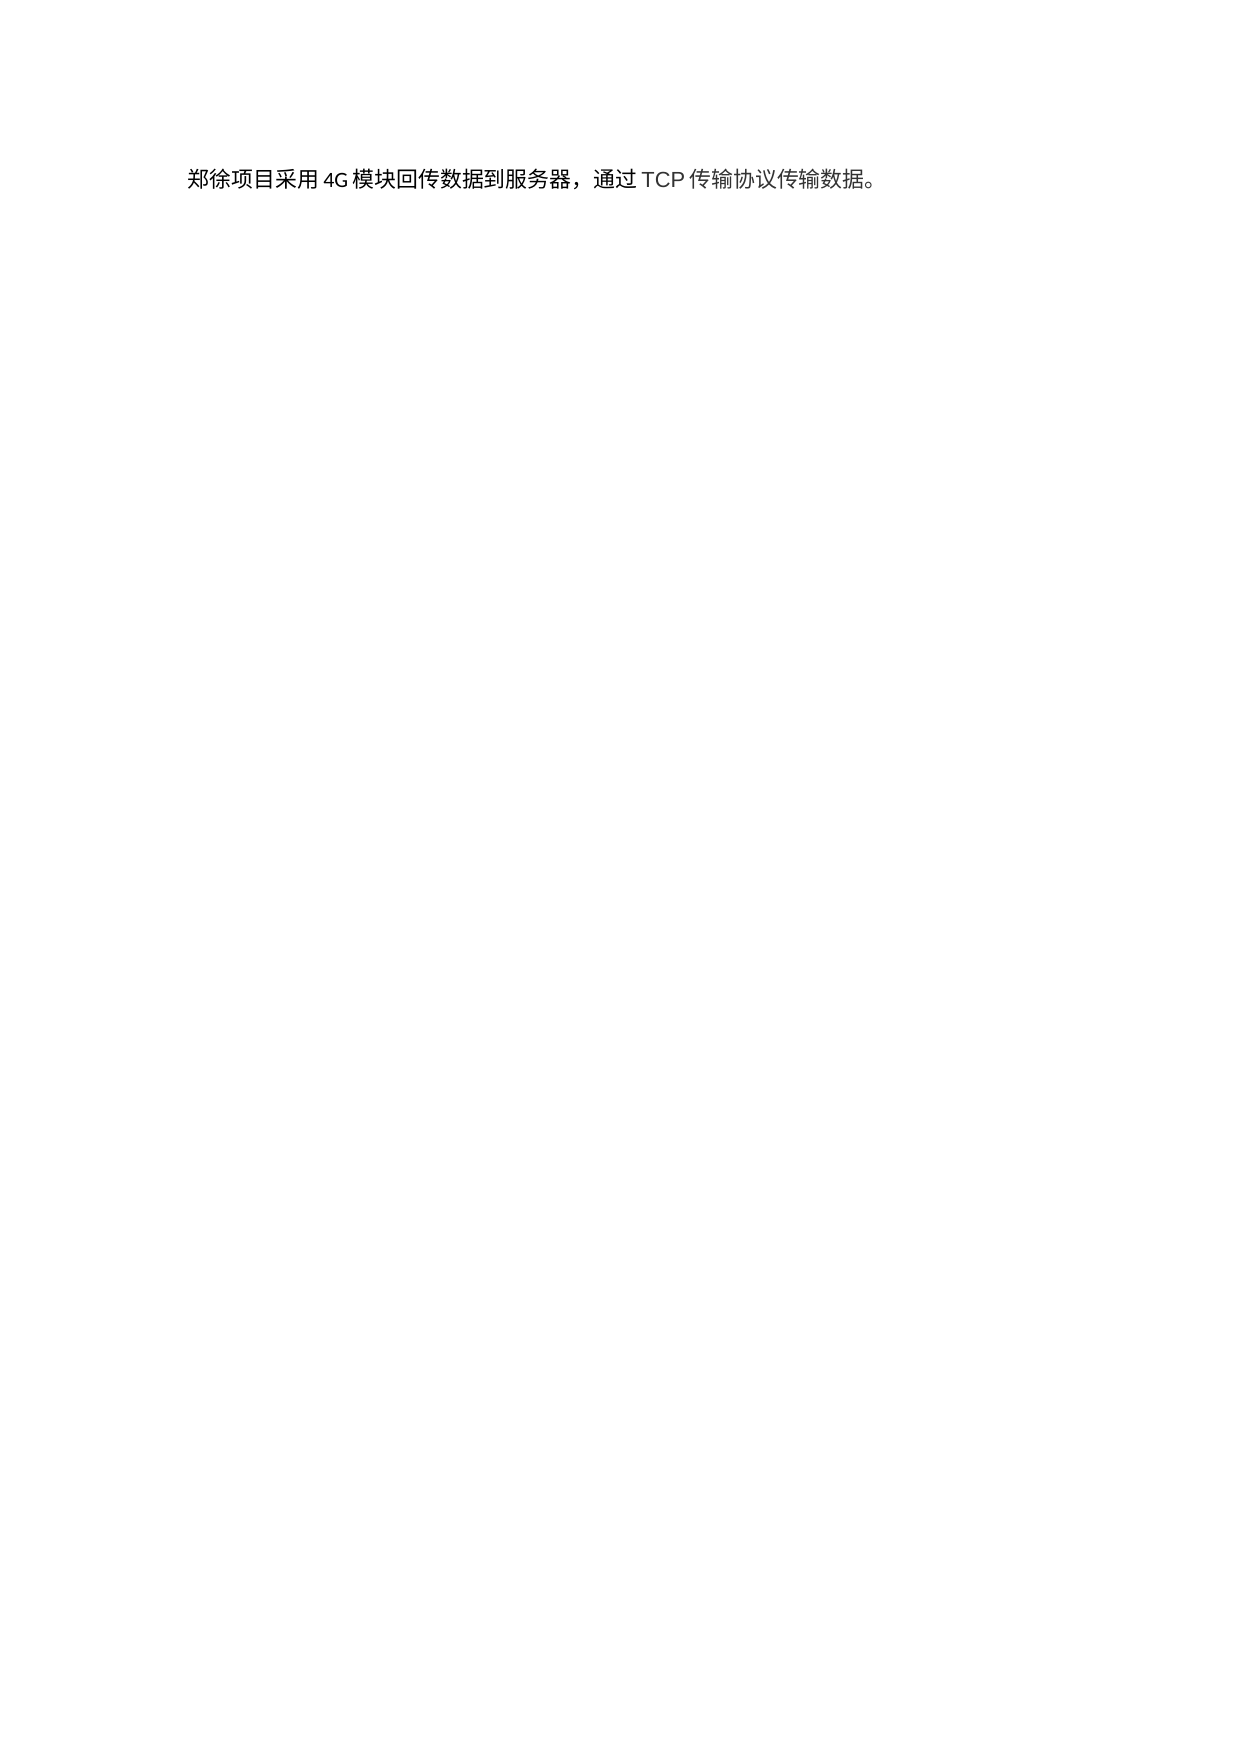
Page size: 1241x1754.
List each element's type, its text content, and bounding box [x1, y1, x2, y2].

text 郑徐项目采用4G模块回传数据到服务器，通过TCP传输协议传输数据。 [187, 162, 1053, 194]
